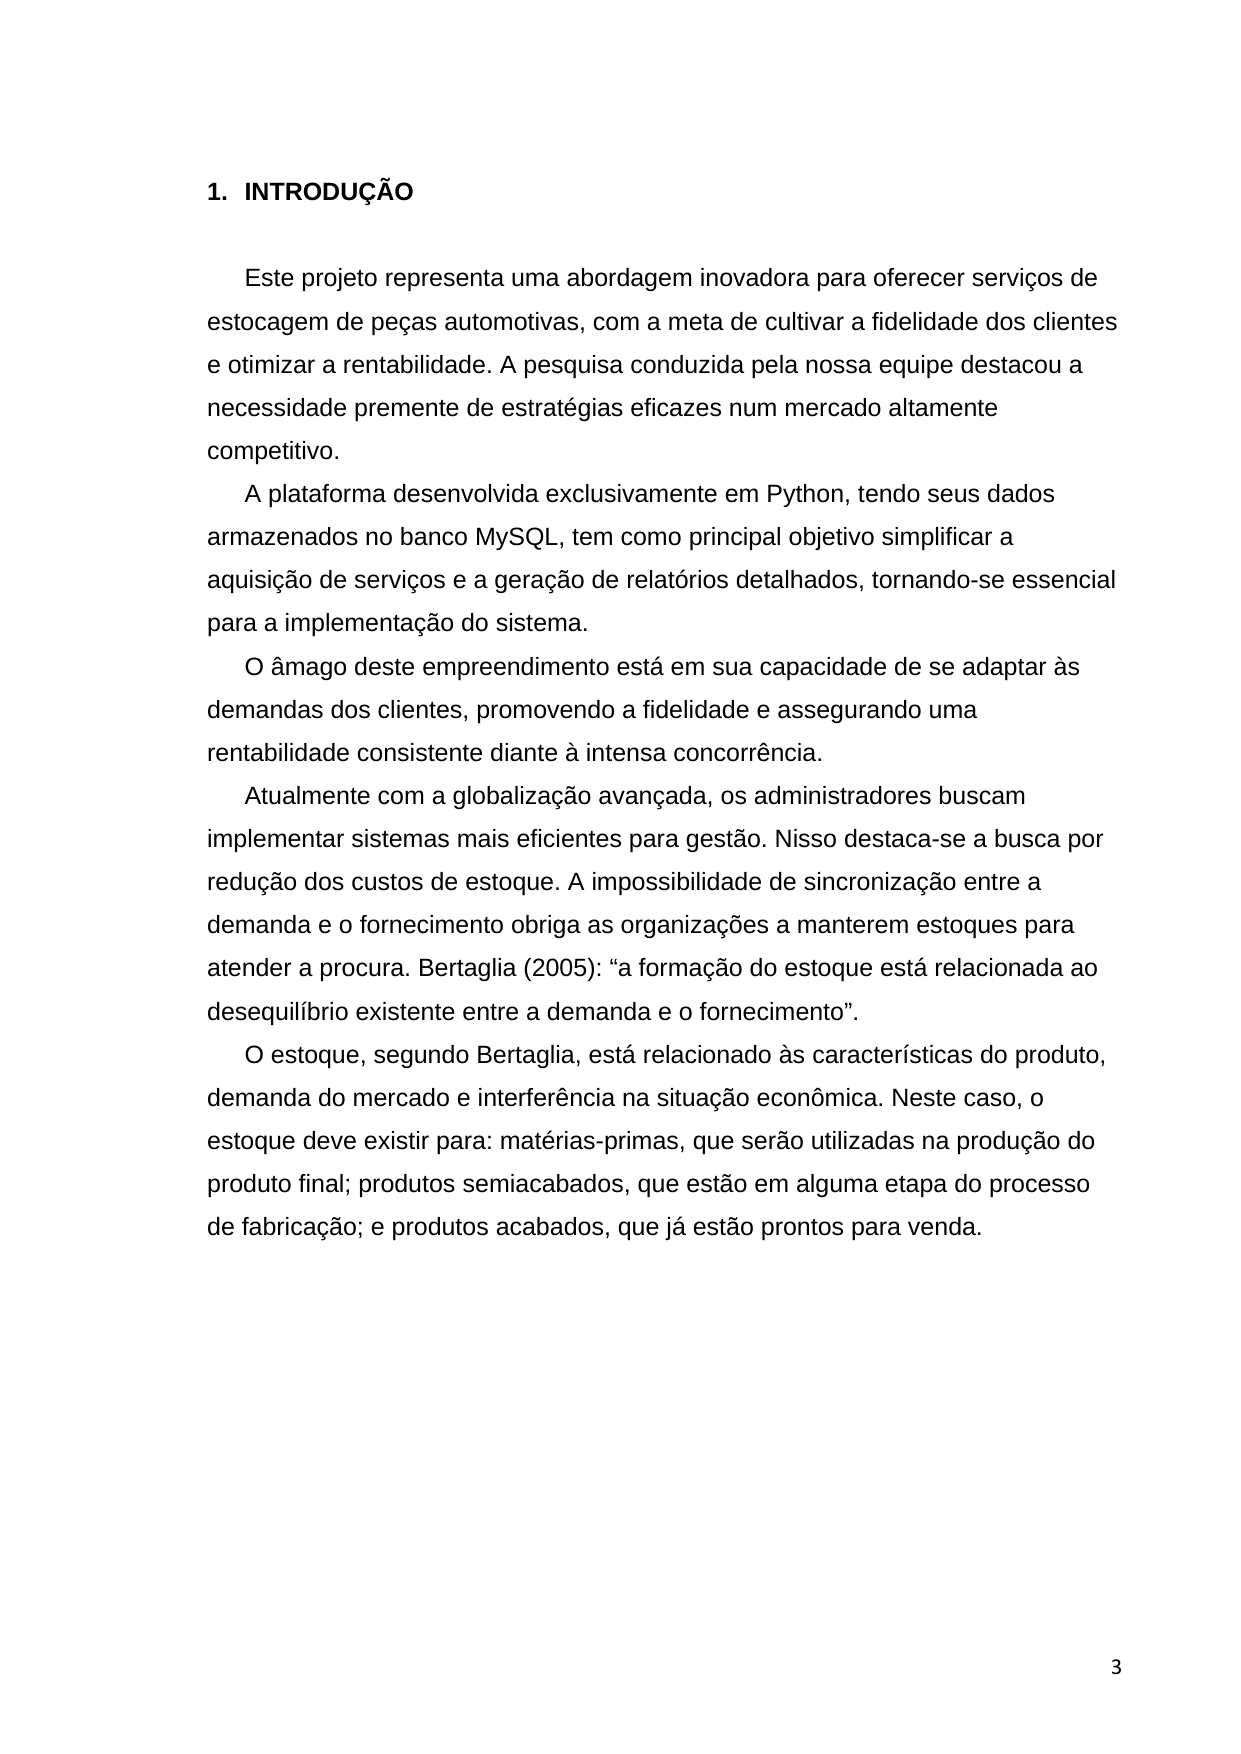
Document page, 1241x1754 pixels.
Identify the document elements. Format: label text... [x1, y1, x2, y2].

text O âmago deste empreendimento está em sua capacidade de se adaptar às demandas dos clientes, promovendo a fidelidade e assegurando uma rentabilidade consistente diante à intensa concorrência. [207, 652, 1122, 767]
text Atualmente com a globalização avançada, os administradores buscam implementar sistemas mais eficientes para gestão. Nisso destaca-se a busca por redução dos custos de estoque. A impossibilidade de sincronização entre a demanda e o fornecimento obriga as organizações a manterem estoques para atender a procura. Bertaglia (2005): “a formação do estoque está relacionada ao desequilíbrio existente entre a demanda e o fornecimento”. [207, 781, 1122, 1025]
text A plataforma desenvolvida exclusivamente em Python, tendo seus dados armazenados no banco MySQL, tem como principal objetivo simplificar a aquisição de serviços e a geração de relatórios detalhados, tornando-se essencial para a implementação do sistema. [207, 479, 1122, 637]
text Este projeto representa uma abordagem inovadora para oferecer serviços de estocagem de peças automotivas, com a meta de cultivar a fidelidade dos clientes e otimizar a rentabilidade. A pesquisa conduzida pela nossa equipe destacou a necessidade premente de estratégias eficazes num mercado altamente competitivo. [207, 263, 1122, 465]
subtitle INTRODUÇÃO [207, 177, 1122, 206]
text O estoque, segundo Bertaglia, está relacionado às características do produto, demanda do mercado e interferência na situação econômica. Neste caso, o estoque deve existir para: matérias-primas, que serão utilizadas na produção do produto final; produtos semiacabados, que estão em alguma etapa do processo de fabricação; e produtos acabados, que já estão prontos para venda. [207, 1040, 1122, 1241]
